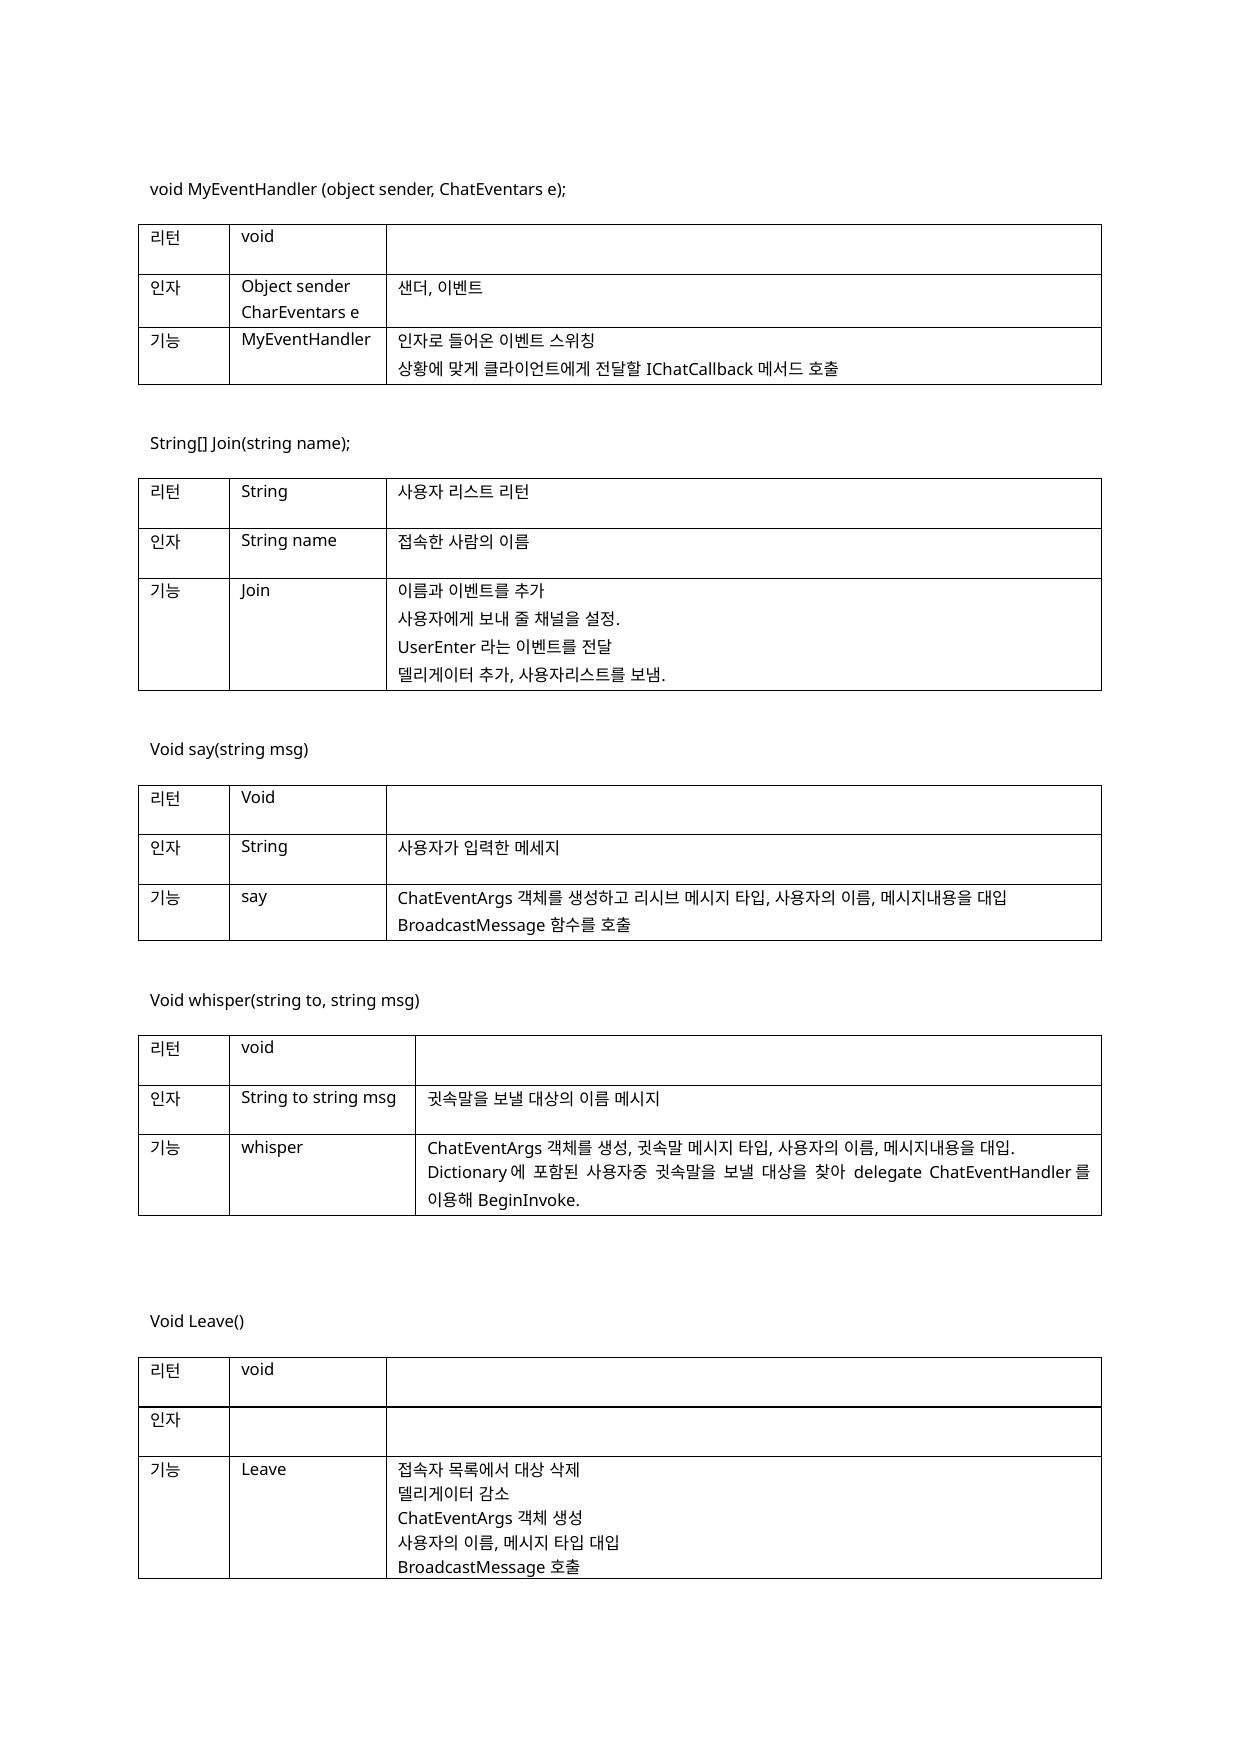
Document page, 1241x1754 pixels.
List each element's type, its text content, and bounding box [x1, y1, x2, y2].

table_cell 귓속말을 보낼 대상의 이름 메시지 [416, 1086, 1101, 1134]
table_cell whisper [230, 1135, 415, 1215]
table_cell 인자 [139, 835, 229, 884]
table_cell Join [230, 579, 386, 690]
text String[] Join(string name); [150, 431, 1090, 454]
table_header [387, 225, 1101, 274]
table_cell 기능 [139, 885, 229, 940]
table_cell 샌더, 이벤트 [387, 275, 1101, 327]
table_cell [387, 1408, 1101, 1456]
table_header void [230, 1036, 415, 1085]
table_cell 인자 [139, 1086, 229, 1134]
table_header 리턴 [139, 225, 229, 274]
table_cell 접속한 사람의 이름 [387, 529, 1101, 577]
table_cell 기능 [139, 1135, 229, 1215]
table_header 사용자 리스트 리턴 [387, 479, 1101, 528]
table_header [387, 786, 1101, 834]
text void MyEventHandler (object sender, ChatEventars e); [150, 177, 1090, 200]
table_cell 기능 [139, 1457, 229, 1578]
table_header 리턴 [139, 786, 229, 834]
table_header [416, 1036, 1101, 1085]
table_cell 인자 [139, 529, 229, 577]
table_cell MyEventHandler [230, 328, 386, 383]
table_cell 기능 [139, 328, 229, 383]
table_cell 사용자가 입력한 메세지 [387, 835, 1101, 884]
table_cell 접속자 목록에서 대상 삭제 델리게이터 감소 ChatEventArgs 객체 생성 사용자의 이름, 메시지 타입 대입 BroadcastMessage 호출 [387, 1457, 1101, 1578]
table_cell Leave [230, 1457, 386, 1578]
table_cell String to string msg [230, 1086, 415, 1134]
table_cell String name [230, 529, 386, 577]
table_cell 인자 [139, 1408, 229, 1456]
table_cell ChatEventArgs 객체를 생성, 귓속말 메시지 타입, 사용자의 이름, 메시지내용을 대입. Dictionary에 포함된 사용자중 귓속말을 보낼 대상을 찾아 delegate ChatEventHandler를 이용해 BeginInvoke. [416, 1135, 1101, 1215]
table_header Void [230, 786, 386, 834]
table_cell say [230, 885, 386, 940]
table_cell 이름과 이벤트를 추가 사용자에게 보내 줄 채널을 설정. UserEnter 라는 이벤트를 전달 델리게이터 추가, 사용자리스트를 보냄. [387, 579, 1101, 690]
table_cell 인자 [139, 275, 229, 327]
text Void say(string msg) [150, 738, 1090, 760]
table_cell 기능 [139, 579, 229, 690]
table_cell String [230, 835, 386, 884]
table_header void [230, 225, 386, 274]
table_cell 인자로 들어온 이벤트 스위칭 상황에 맞게 클라이언트에게 전달할 IChatCallback 메서드 호출 [387, 328, 1101, 383]
table_header void [230, 1358, 386, 1406]
table_cell [230, 1408, 386, 1456]
table_header 리턴 [139, 1036, 229, 1085]
table_header 리턴 [139, 1358, 229, 1406]
table_header String [230, 479, 386, 528]
text Void whisper(string to, string msg) [150, 988, 1090, 1011]
table_cell Object sender CharEventars e [230, 275, 386, 327]
table_header 리턴 [139, 479, 229, 528]
table_header [387, 1358, 1101, 1406]
text Void Leave() [150, 1310, 1090, 1333]
table_cell ChatEventArgs 객체를 생성하고 리시브 메시지 타입, 사용자의 이름, 메시지내용을 대입 BroadcastMessage 함수를 호출 [387, 885, 1101, 940]
